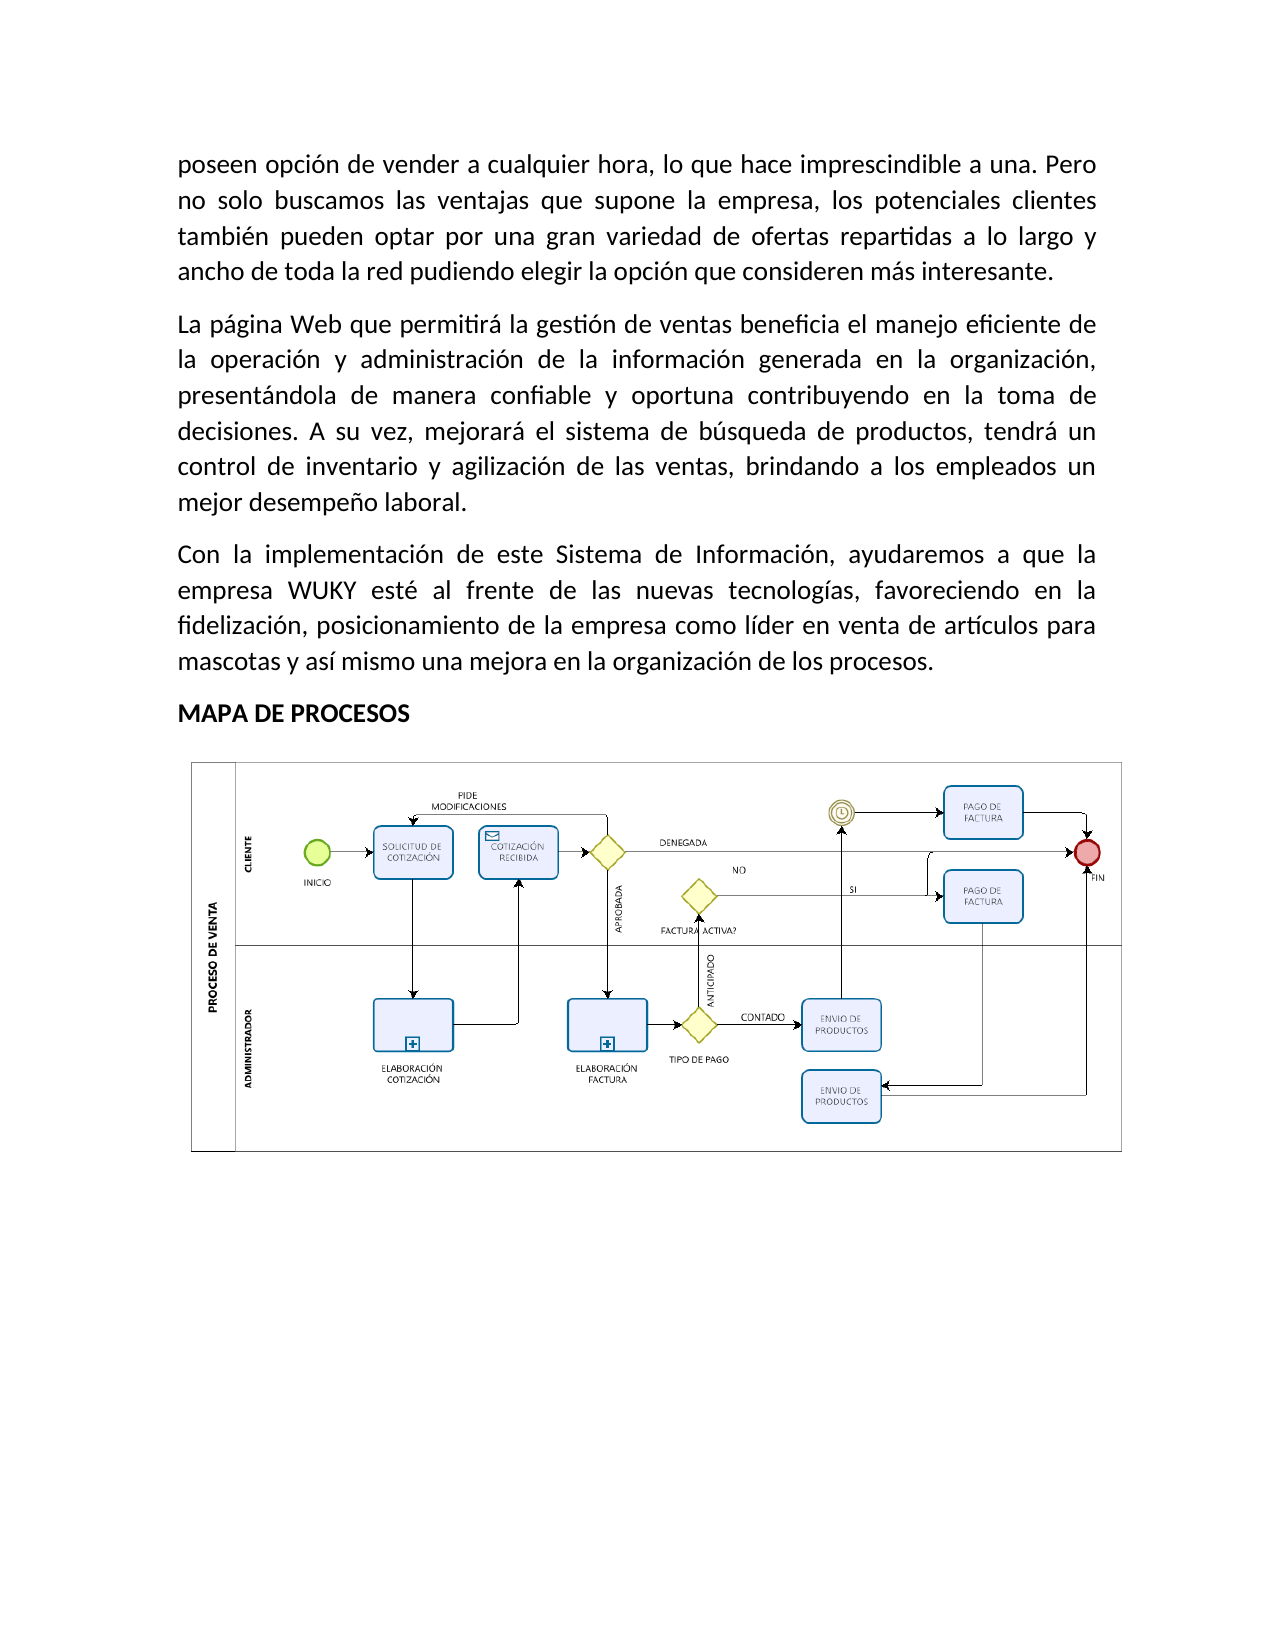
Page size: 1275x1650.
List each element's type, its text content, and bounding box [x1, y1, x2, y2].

text Con la implementación de este Sistema de Información, ayudaremos a que la empresa WUKY esté al frente de las nuevas tecnologías, favoreciendo en la fidelización, posicionamiento de la empresa como líder en venta de artículos para mascotas y así mismo una mejora en la organización de los procesos. [177, 537, 1098, 677]
text La página Web que permitirá la gestión de ventas beneficia el manejo eficiente de la operación y administración de la información generada en la organización, presentándola de manera confiable y oportuna contribuyendo en la toma de decisiones. A su vez, mejorará el sistema de búsqueda de productos, tendrá un control de inventario y agilización de las ventas, brindando a los empleados un mejor desempeño laboral. [177, 307, 1098, 518]
picture [177, 748, 1134, 1157]
text MAPA DE PROCESOS [177, 696, 1098, 729]
